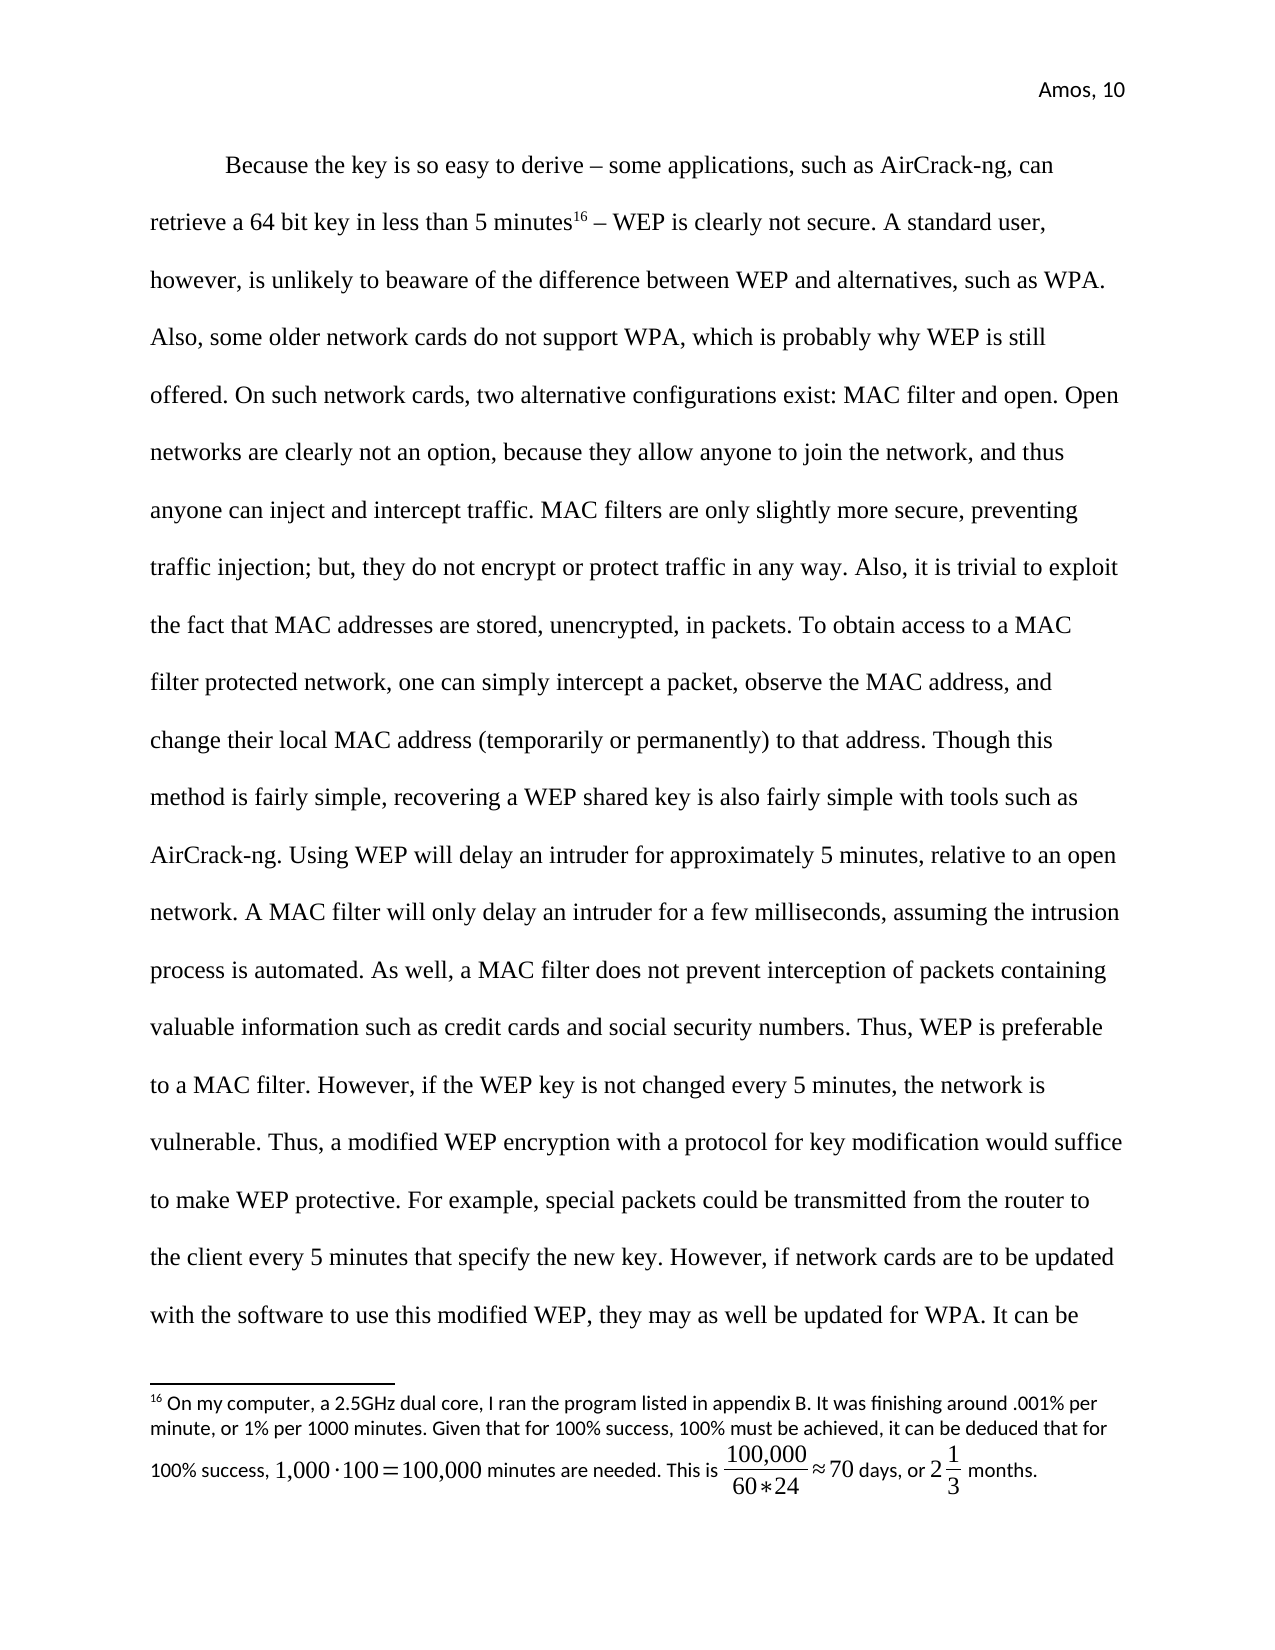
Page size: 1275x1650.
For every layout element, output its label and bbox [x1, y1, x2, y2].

text [150, 150, 1125, 1329]
